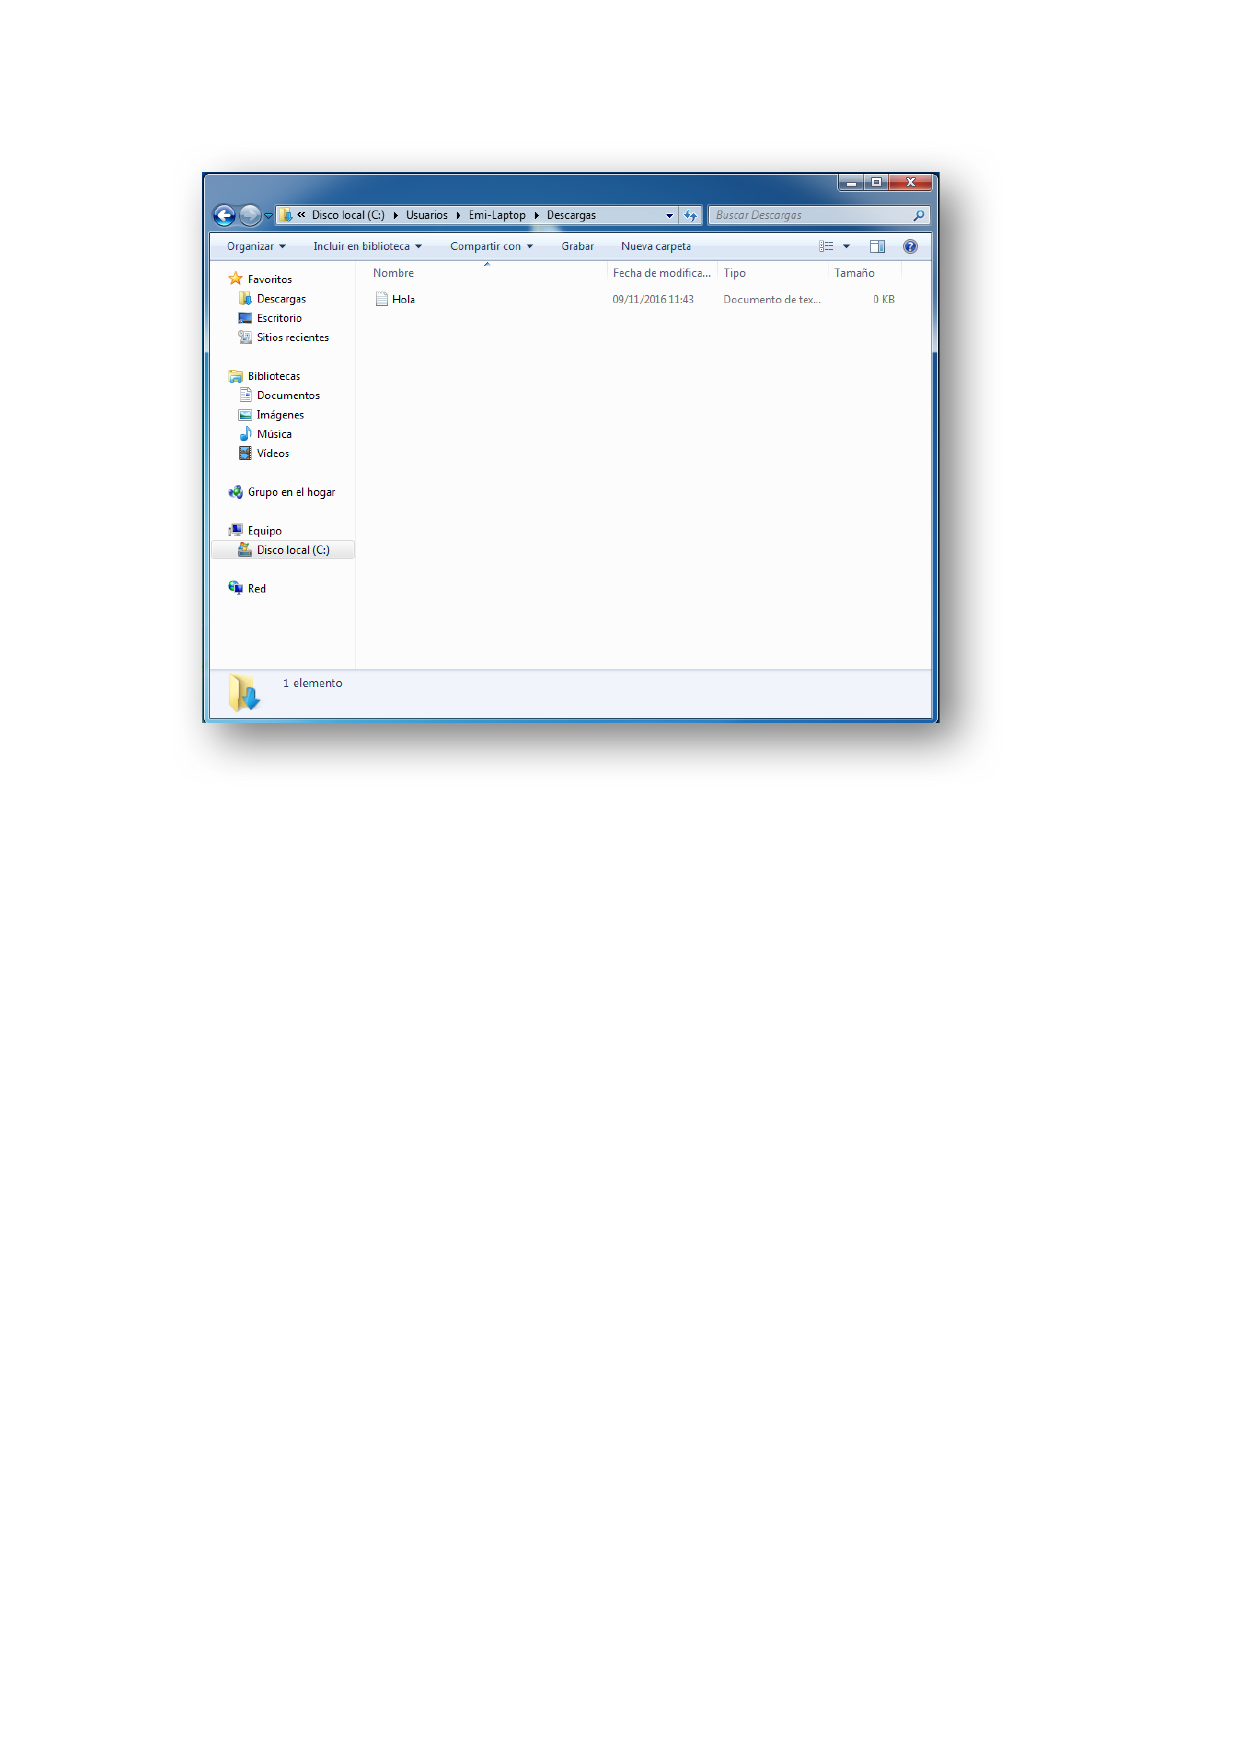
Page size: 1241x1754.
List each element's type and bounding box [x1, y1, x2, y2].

picture [202, 172, 940, 723]
